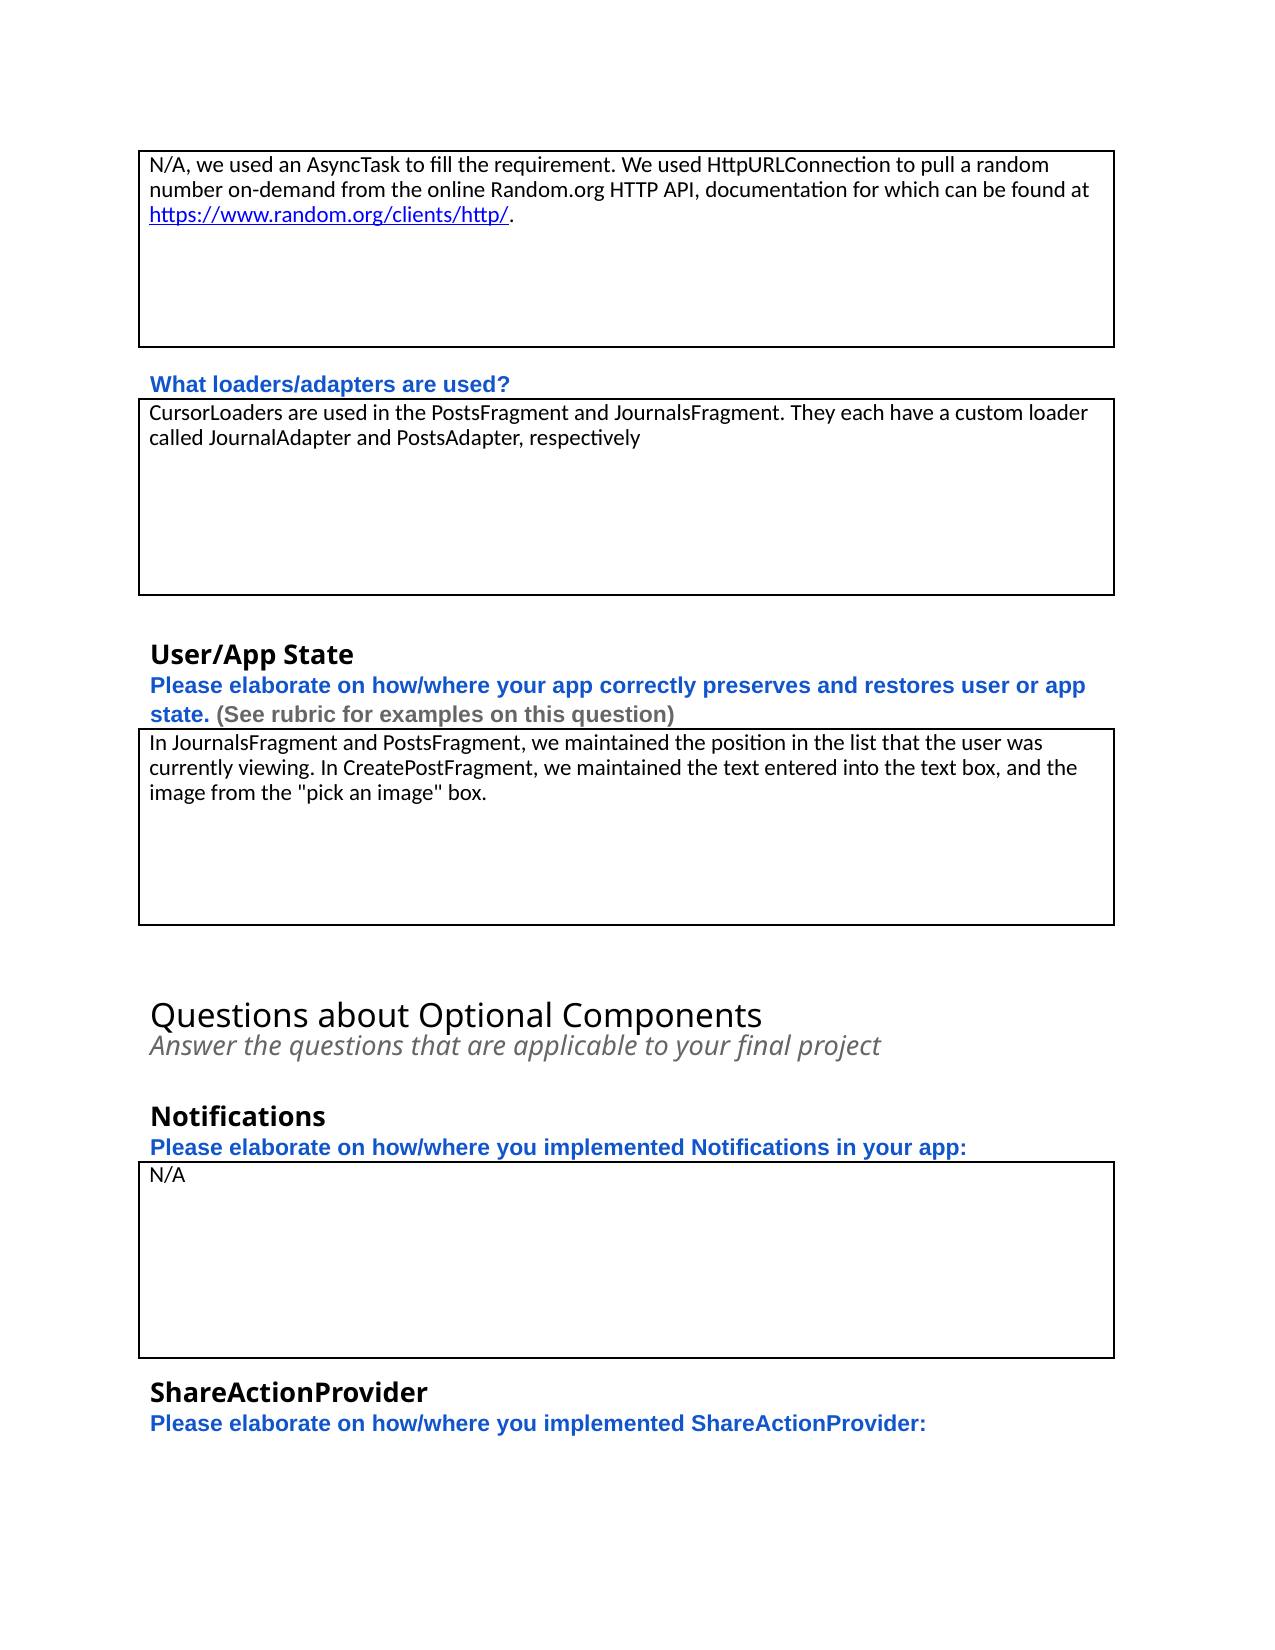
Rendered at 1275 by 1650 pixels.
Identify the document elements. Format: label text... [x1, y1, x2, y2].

text Please elaborate on how/where you implemented ShareActionProvider: [150, 1408, 1125, 1437]
table_header N/A [140, 1163, 1113, 1357]
text Answer the questions that are applicable to your final project [150, 1033, 1125, 1062]
text Notifications [150, 1103, 1125, 1132]
text Please elaborate on how/where you implemented Notifications in your app: [150, 1132, 1125, 1161]
text ShareActionProvider [150, 1379, 1125, 1408]
table_header CursorLoaders are used in the PostsFragment and JournalsFragment. They each have a custom loader called JournalAdapter and PostsAdapter, respectively [140, 400, 1113, 594]
table_header In JournalsFragment and PostsFragment, we maintained the position in the list that the user was currently viewing. In CreatePostFragment, we maintained the text entered into the text box, and the image from the "pick an image" box. [140, 730, 1113, 924]
text User/App State [150, 642, 1125, 670]
table_header N/A, we used an AsyncTask to fill the requirement. We used HttpURLConnection to pull a random number on-demand from the online Random.org HTTP API, documentation for which can be found at https://www.random.org/clients/http/. [140, 152, 1113, 346]
text Questions about Optional Components [168, 1004, 1125, 1033]
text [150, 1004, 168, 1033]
text What loaders/adapters are used? [150, 373, 1125, 398]
text Please elaborate on how/where your app correctly preserves and restores user or app state. (See rubric for examples on this question) [150, 670, 1125, 728]
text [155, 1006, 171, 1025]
